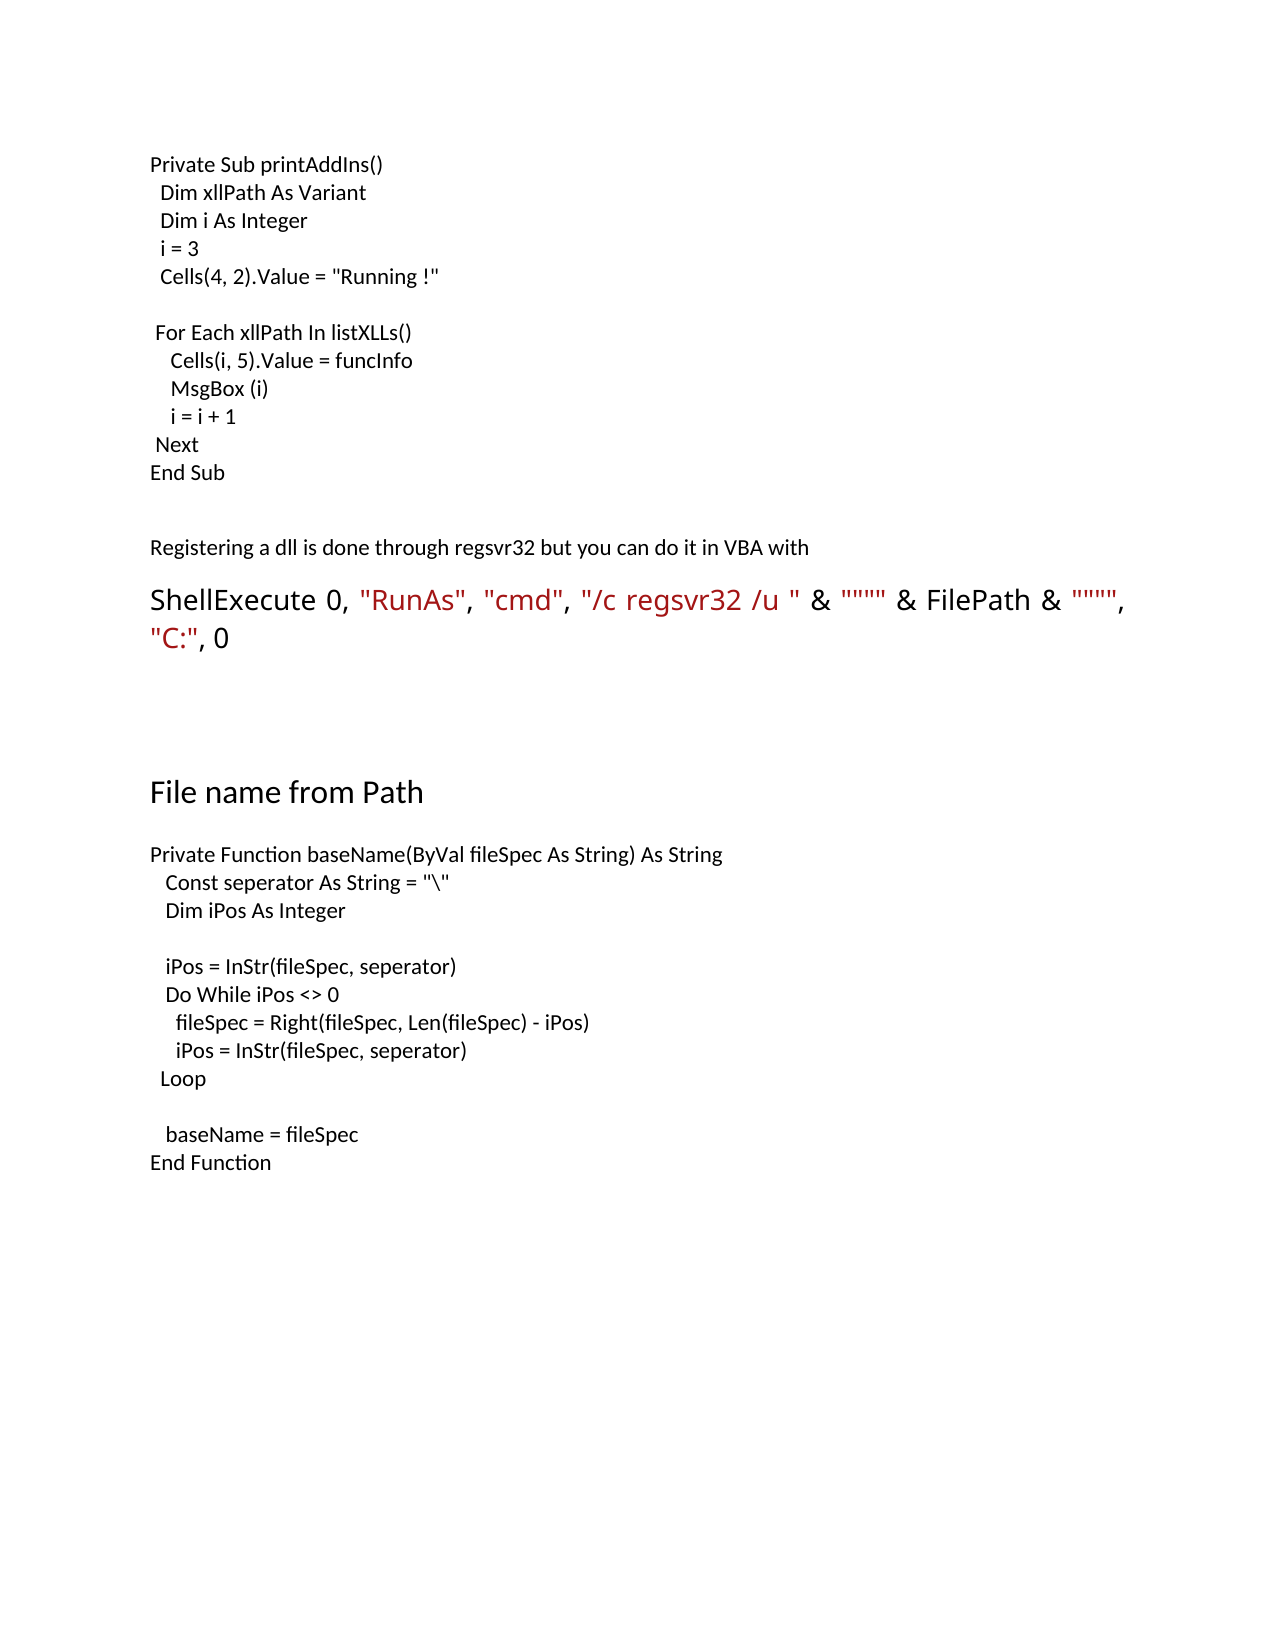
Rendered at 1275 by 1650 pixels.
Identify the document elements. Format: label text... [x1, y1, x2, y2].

text iPos = InStr(fileSpec, seperator) [150, 952, 1125, 980]
text Do While iPos <> 0 [150, 980, 1125, 1008]
text Cells(i, 5).Value = funcInfo [150, 346, 1125, 374]
text End Sub [150, 458, 1125, 486]
text Dim xllPath As Variant [150, 178, 1125, 206]
text Loop [150, 1064, 1125, 1092]
text Dim iPos As Integer [150, 896, 1125, 924]
text Registering a dll is done through regsvr32 but you can do it in VBA with [150, 533, 1125, 561]
text End Function [150, 1148, 1125, 1177]
text Private Function baseName(ByVal fileSpec As String) As String [150, 840, 1125, 868]
text Private Sub printAddIns() [150, 150, 1125, 178]
text fileSpec = Right(fileSpec, Len(fileSpec) - iPos) [150, 1008, 1125, 1036]
text For Each xllPath In listXLLs() [150, 318, 1125, 346]
text Next [150, 430, 1125, 458]
subtitle File name from Path [150, 772, 1125, 812]
text Const seperator As String = "\" [150, 868, 1125, 896]
text i = i + 1 [150, 402, 1125, 430]
text i = 3 [150, 234, 1125, 262]
text Dim i As Integer [150, 206, 1125, 234]
text baseName = fileSpec [150, 1121, 1125, 1148]
text ShellExecute 0, "RunAs", "cmd", "/c regsvr32 /u " & """" & FilePath & """", "C:", 0 [150, 580, 1125, 657]
text MsgBox (i) [150, 374, 1125, 402]
text Cells(4, 2).Value = "Running !" [150, 262, 1125, 290]
text iPos = InStr(fileSpec, seperator) [150, 1036, 1125, 1064]
